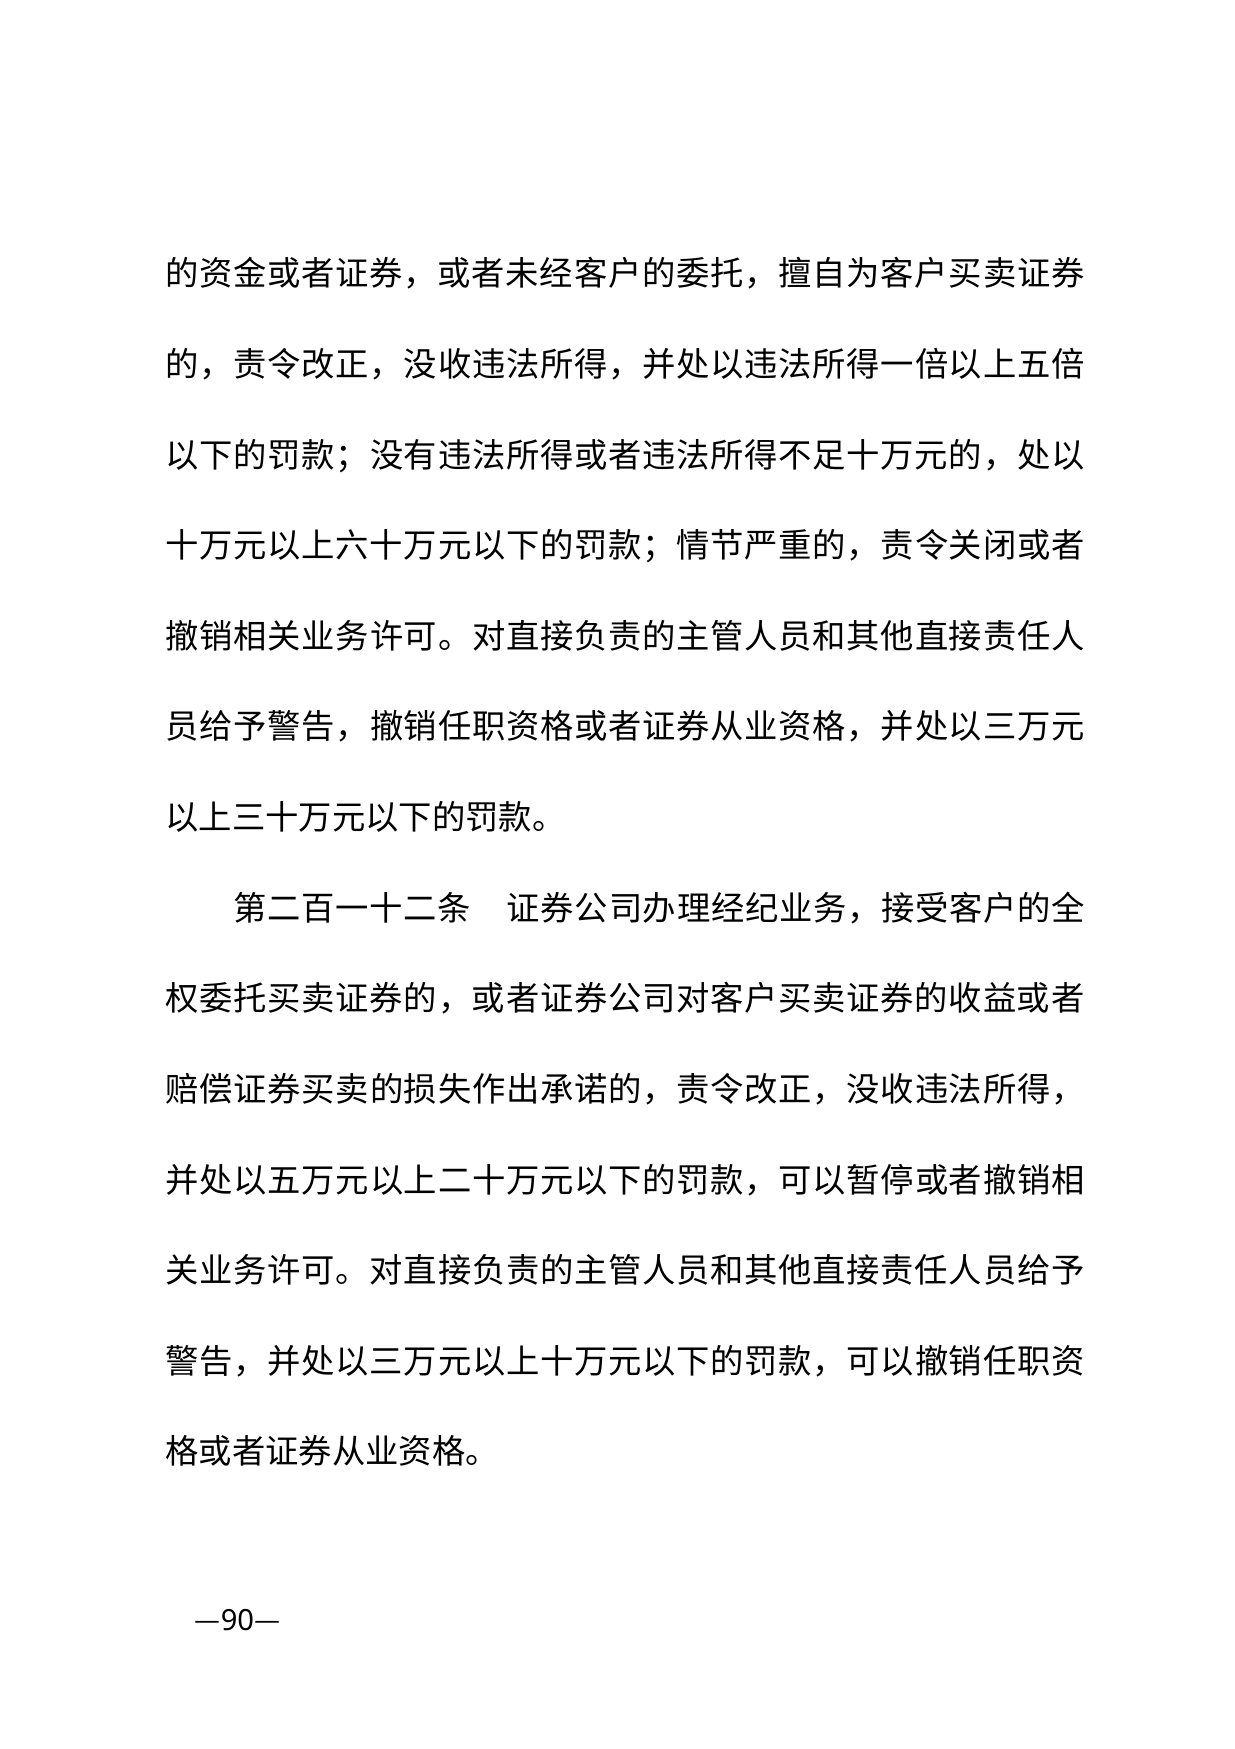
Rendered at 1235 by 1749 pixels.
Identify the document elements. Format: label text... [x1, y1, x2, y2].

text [165, 226, 1087, 860]
text 第二百一十二条 证券公司办理经纪业务，接受客户的全权委托买卖证券的，或者证券公司对客户买卖证券的收益或者赔偿证券买卖的损失作出承诺的，责令改正，没收违法所得，并处以五万元以上二十万元以下的罚款，可以暂停或者撤销相关业务许可。对直接负责的主管人员和其他直接责任人员给予警告，并处以三万元以上十万元以下的罚款，可以撤销任职资格或者证券从业资格。 [165, 860, 1087, 1495]
